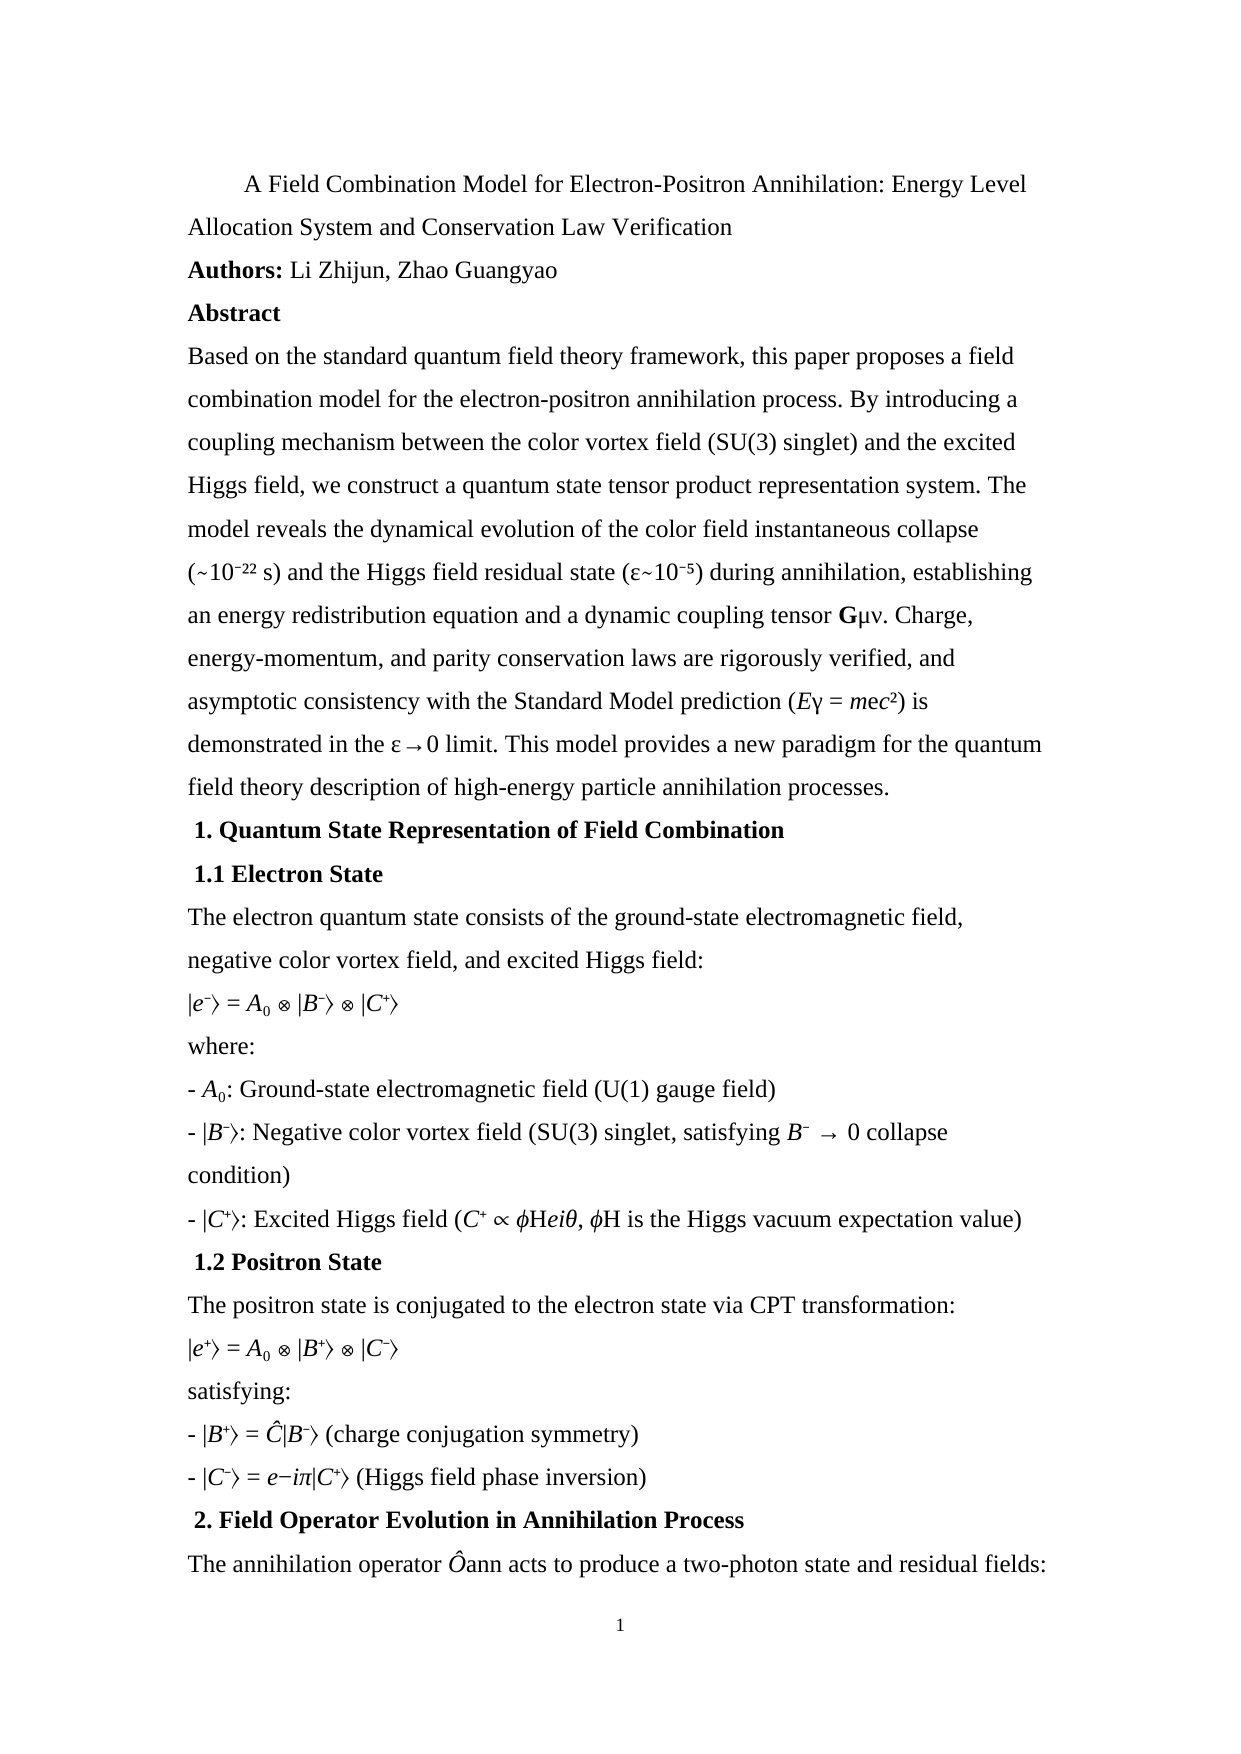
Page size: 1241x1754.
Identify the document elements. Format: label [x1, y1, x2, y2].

text [187, 169, 1053, 1577]
